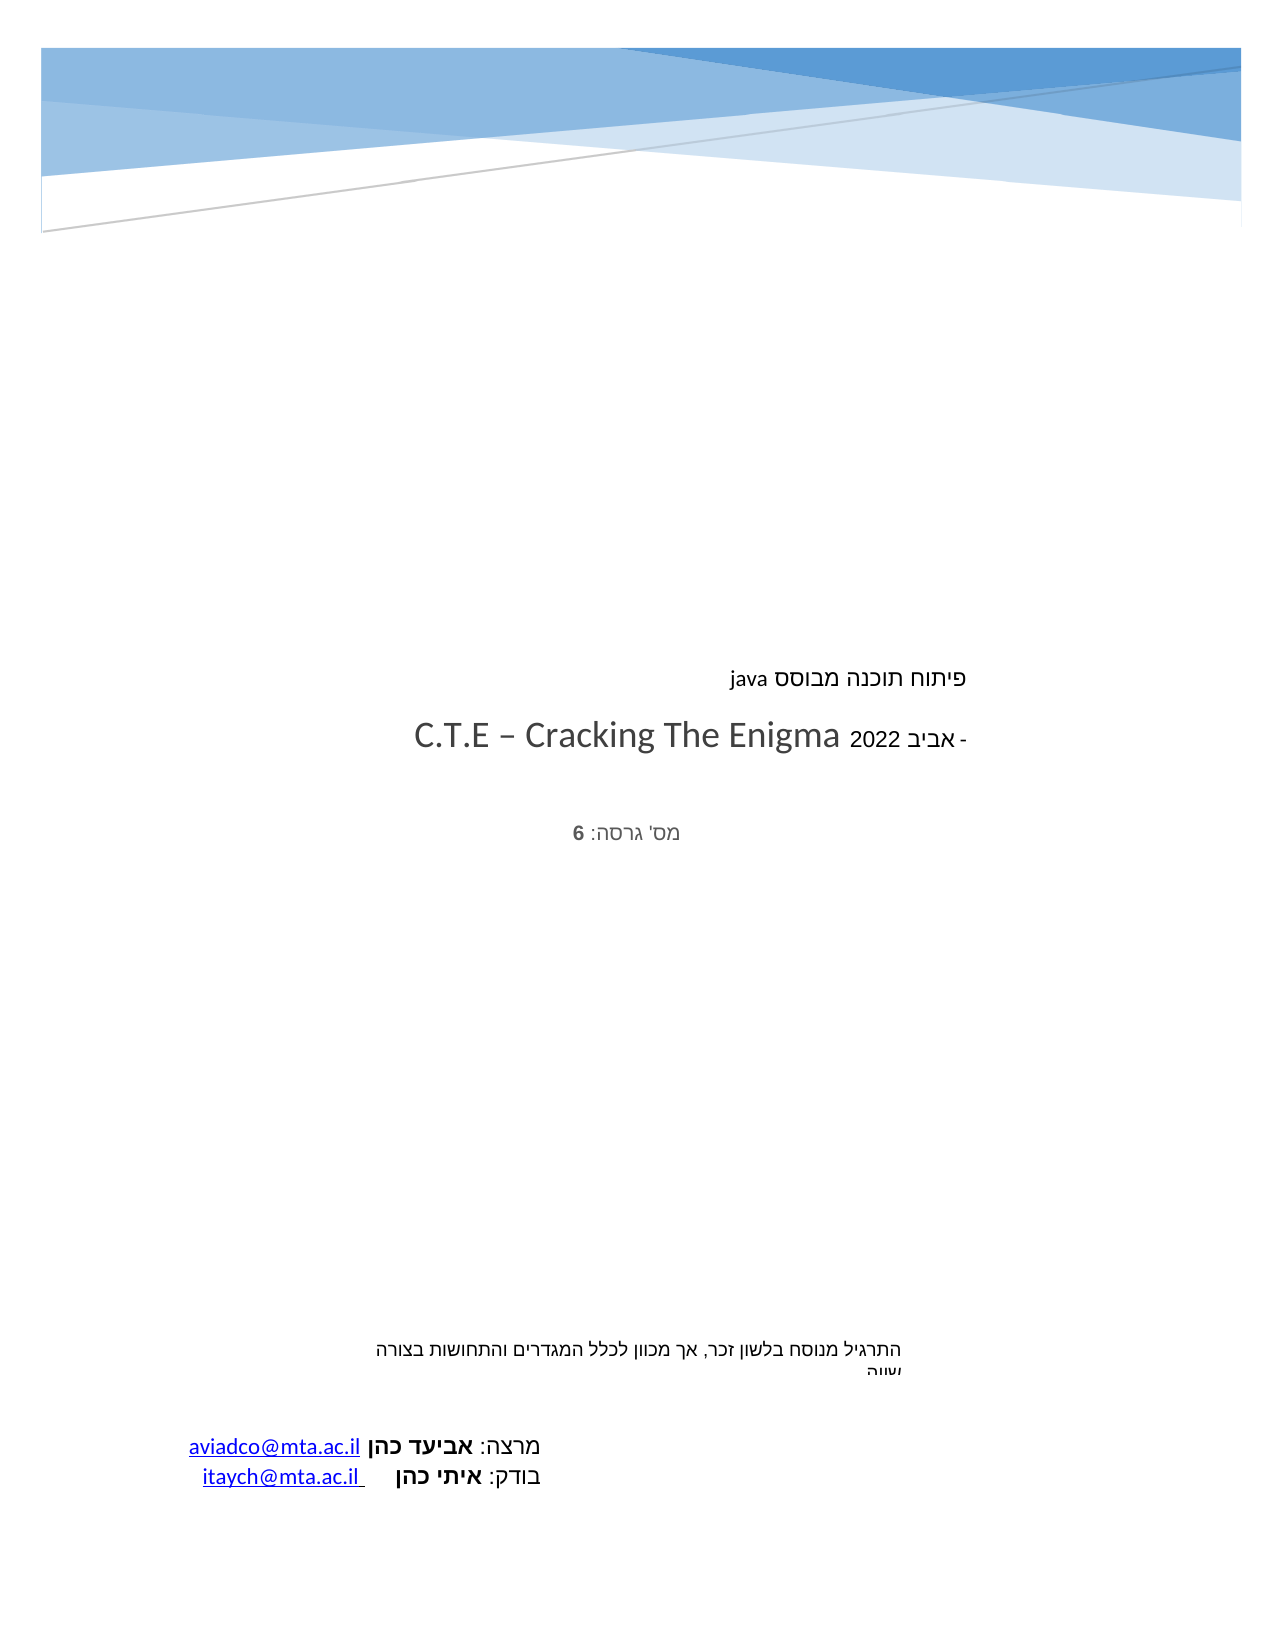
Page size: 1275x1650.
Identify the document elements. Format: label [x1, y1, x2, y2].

picture [41, 47, 1242, 248]
